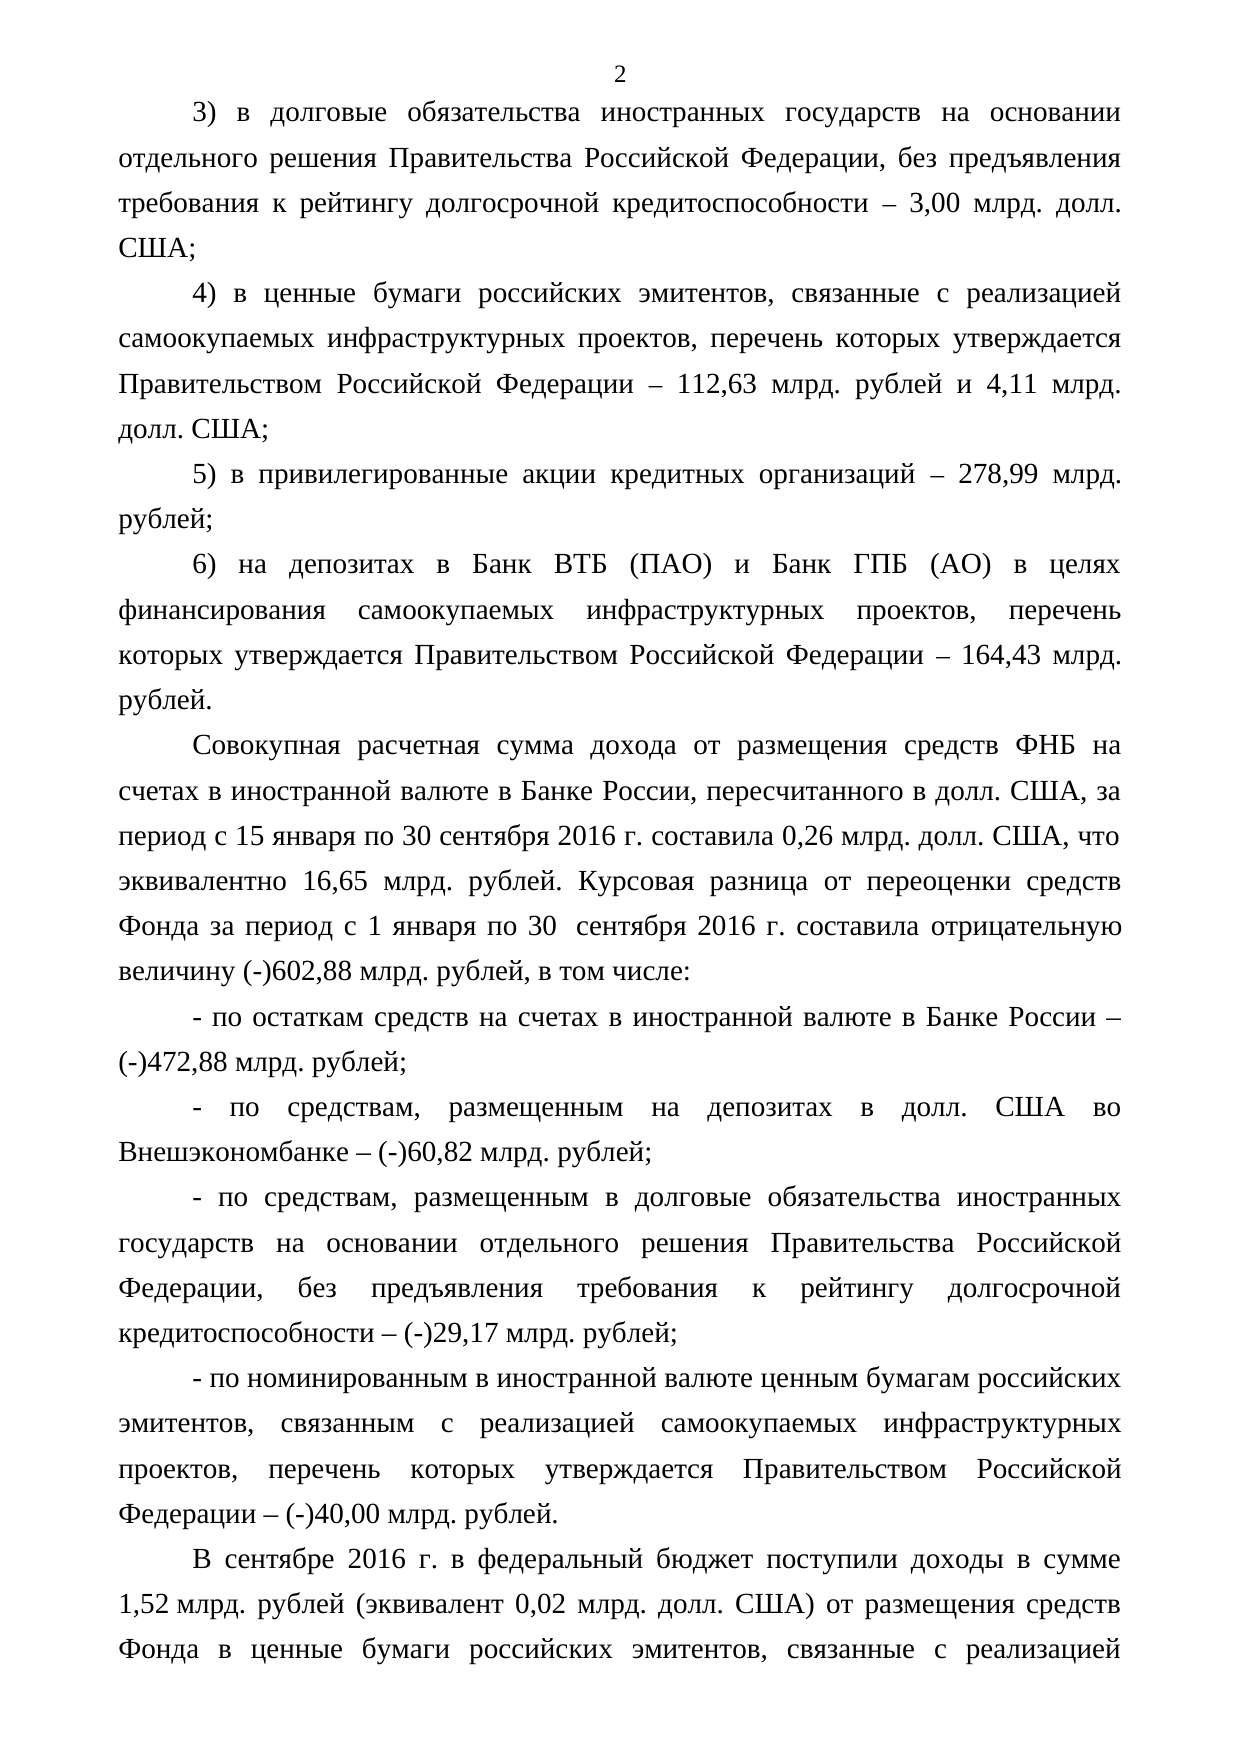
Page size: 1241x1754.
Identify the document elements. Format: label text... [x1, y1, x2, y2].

text 3) в долговые обязательства иностранных государств на основании отдельного решения Правительства Российской Федерации, без предъявления требования к рейтингу долгосрочной кредитоспособности – 3,00 млрд. долл. США; [118, 94, 1122, 264]
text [118, 1541, 1122, 1665]
text - по номинированным в иностранной валюте ценным бумагам российских эмитентов, связанным с реализацией самоокупаемых инфраструктурных проектов, перечень которых утверждается Правительством Российской Федерации – (-)40,00 млрд. рублей. [118, 1360, 1122, 1529]
text - по средствам, размещенным в долговые обязательства иностранных государств на основании отдельного решения Правительства Российской Федерации, без предъявления требования к рейтингу долгосрочной кредитоспособности – (-)29,17 млрд. рублей; [118, 1179, 1122, 1349]
text Совокупная расчетная сумма дохода от размещения средств ФНБ на счетах в иностранной валюте в Банке России, пересчитанного в долл. США, за период с 15 января по 30 сентября 2016 г. составила 0,26 млрд. долл. США, что эквивалентно 16,65 млрд. рублей. Курсовая разница от переоценки средств Фонда за период с 1 января по 30 сентября 2016 г. составила отрицательную величину (-)602,88 млрд. рублей, в том числе: [118, 727, 1122, 987]
text 6) на депозитах в Банк ВТБ (ПАО) и Банк ГПБ (АО) в целях финансирования самоокупаемых инфраструктурных проектов, перечень которых утверждается Правительством Российской Федерации – 164,43 млрд. рублей. [118, 547, 1122, 716]
text - по средствам, размещенным на депозитах в долл. США во Внешэкономбанке – (-)60,82 млрд. рублей; [118, 1089, 1122, 1168]
text 5) в привилегированные акции кредитных организаций – 278,99 млрд. рублей; [118, 456, 1122, 535]
text 4) в ценные бумаги российских эмитентов, связанные с реализацией самоокупаемых инфраструктурных проектов, перечень которых утверждается Правительством Российской Федерации – 112,63 млрд. рублей и 4,11 млрд. долл. США; [118, 275, 1122, 444]
text - по остаткам средств на счетах в иностранной валюте в Банке России – (-)472,88 млрд. рублей; [118, 999, 1122, 1077]
